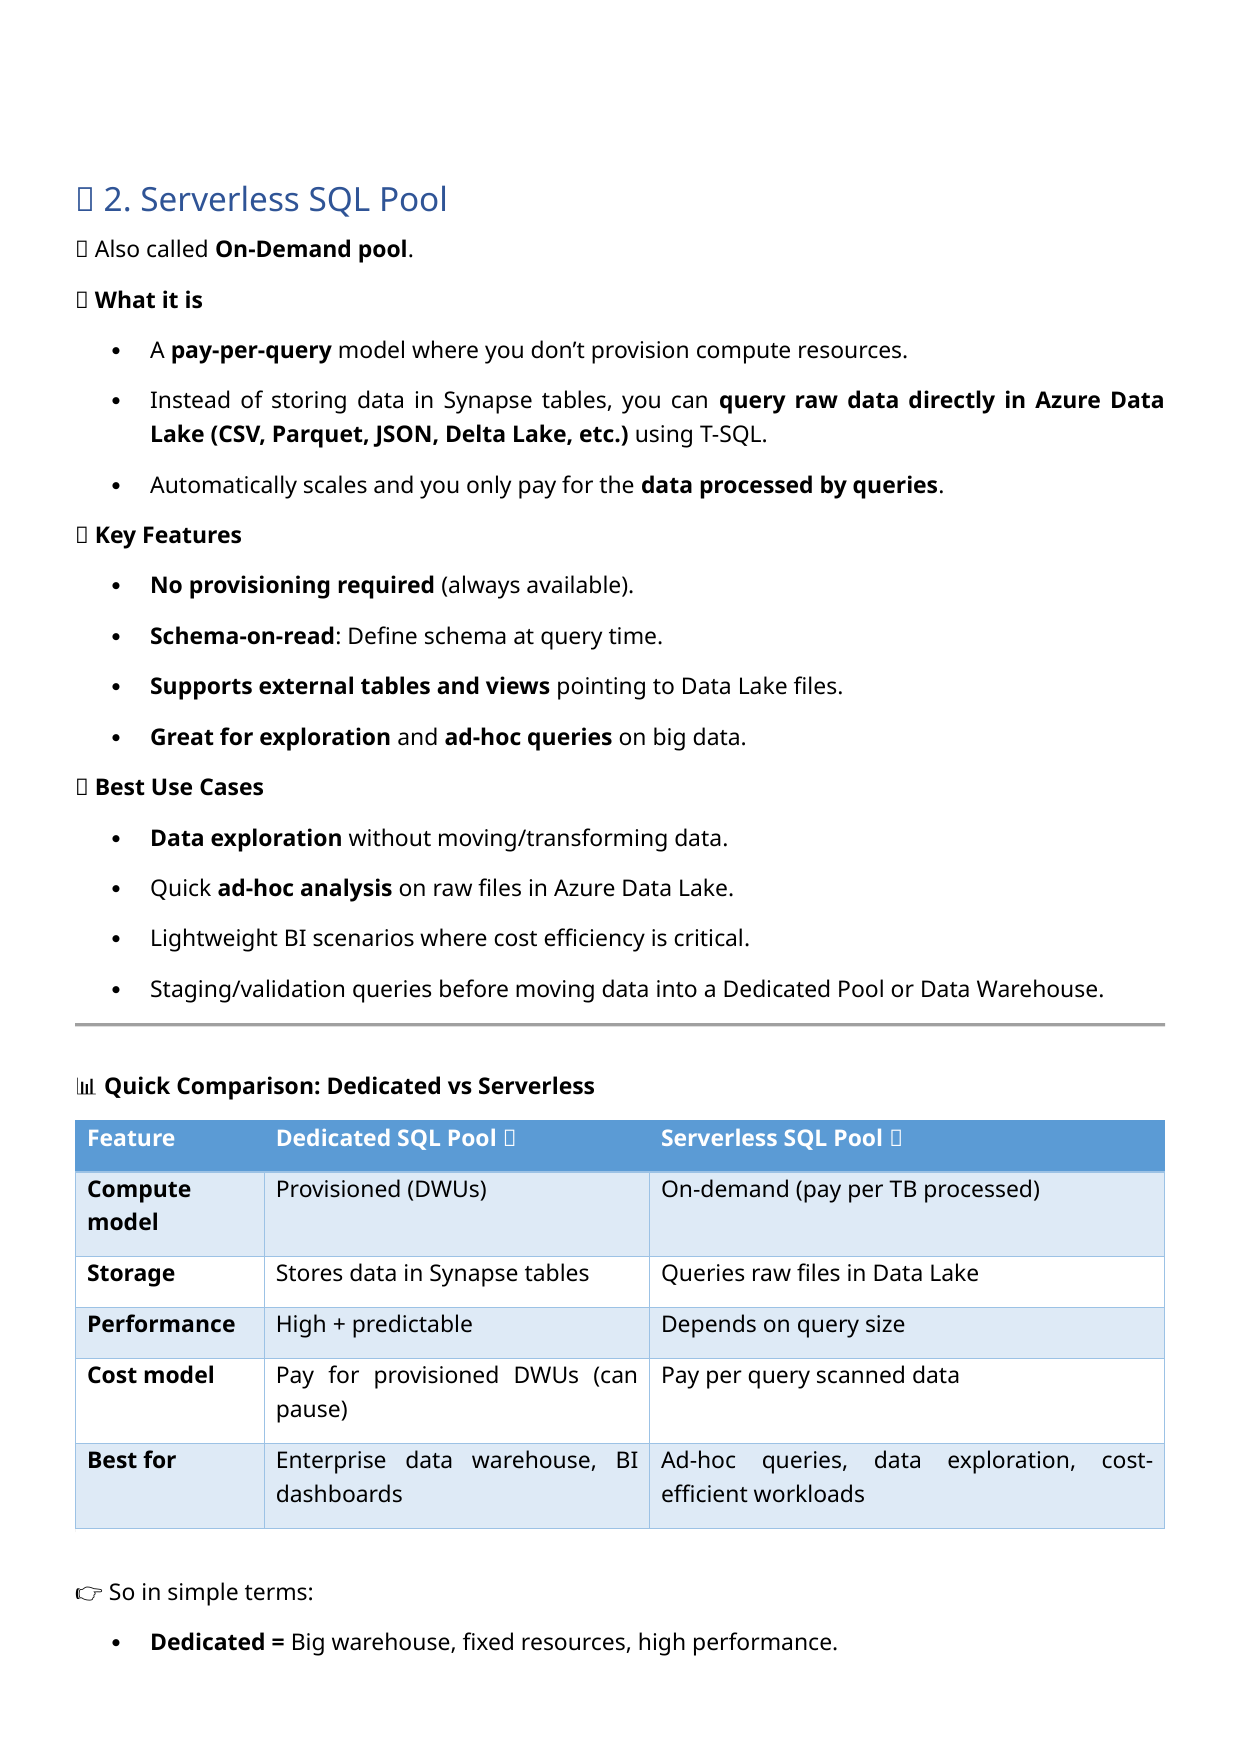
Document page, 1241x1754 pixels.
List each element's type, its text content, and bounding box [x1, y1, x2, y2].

text 🔹 What it is [75, 283, 1165, 315]
table_cell High + predictable [265, 1308, 649, 1358]
text 🔹 Key Features [75, 519, 1165, 550]
table_cell Pay for provisioned DWUs (can pause) [265, 1359, 649, 1443]
table_cell Depends on query size [650, 1308, 1164, 1358]
table_header Serverless SQL Pool 🌐 [650, 1121, 1164, 1171]
table_cell On-demand (pay per TB processed) [650, 1173, 1164, 1256]
list Supports external tables and views pointing to Data Lake files. [112, 670, 1165, 701]
table_cell Queries raw files in Data Lake [650, 1257, 1164, 1307]
table_header Feature [76, 1121, 264, 1171]
text 📊 Quick Comparison: Dedicated vs Serverless [75, 1070, 1165, 1101]
table_cell Ad-hoc queries, data exploration, cost-efficient workloads [650, 1444, 1164, 1528]
list No provisioning required (always available). [112, 569, 1165, 601]
list Automatically scales and you only pay for the data processed by queries. [112, 468, 1165, 500]
table_cell Stores data in Synapse tables [265, 1257, 649, 1307]
table_cell Enterprise data warehouse, BI dashboards [265, 1444, 649, 1528]
list Quick ad-hoc analysis on raw files in Azure Data Lake. [112, 872, 1165, 903]
subtitle 🌐 2. Serverless SQL Pool [75, 176, 1165, 221]
text 🔹 Best Use Cases [75, 771, 1165, 802]
table_cell Pay per query scanned data [650, 1359, 1164, 1443]
table_header Dedicated SQL Pool 🚀 [265, 1121, 649, 1171]
table_cell Storage [76, 1257, 264, 1307]
list Staging/validation queries before moving data into a Dedicated Pool or Data Warehouse. [112, 973, 1165, 1004]
list Dedicated = Big warehouse, fixed resources, high performance. [112, 1626, 1165, 1657]
list Schema-on-read: Define schema at query time. [112, 620, 1165, 651]
text 👉 So in simple terms: [75, 1576, 1165, 1607]
table_cell Cost model [76, 1359, 264, 1443]
table_cell Performance [76, 1308, 264, 1358]
text ✅ Also called On-Demand pool. [75, 233, 1165, 264]
list Data exploration without moving/transforming data. [112, 821, 1165, 853]
list Lightweight BI scenarios where cost efficiency is critical. [112, 922, 1165, 953]
list Instead of storing data in Synapse tables, you can query raw data directly in Azure Data Lake (CSV, Parquet, JSON, Delta Lake, etc.) using T-SQL. [112, 384, 1165, 449]
table_cell Best for [76, 1444, 264, 1528]
table_cell Provisioned (DWUs) [265, 1173, 649, 1256]
list A pay-per-query model where you don’t provision compute resources. [112, 334, 1165, 365]
table_cell Compute model [76, 1173, 264, 1256]
list Great for exploration and ad-hoc queries on big data. [112, 721, 1165, 752]
